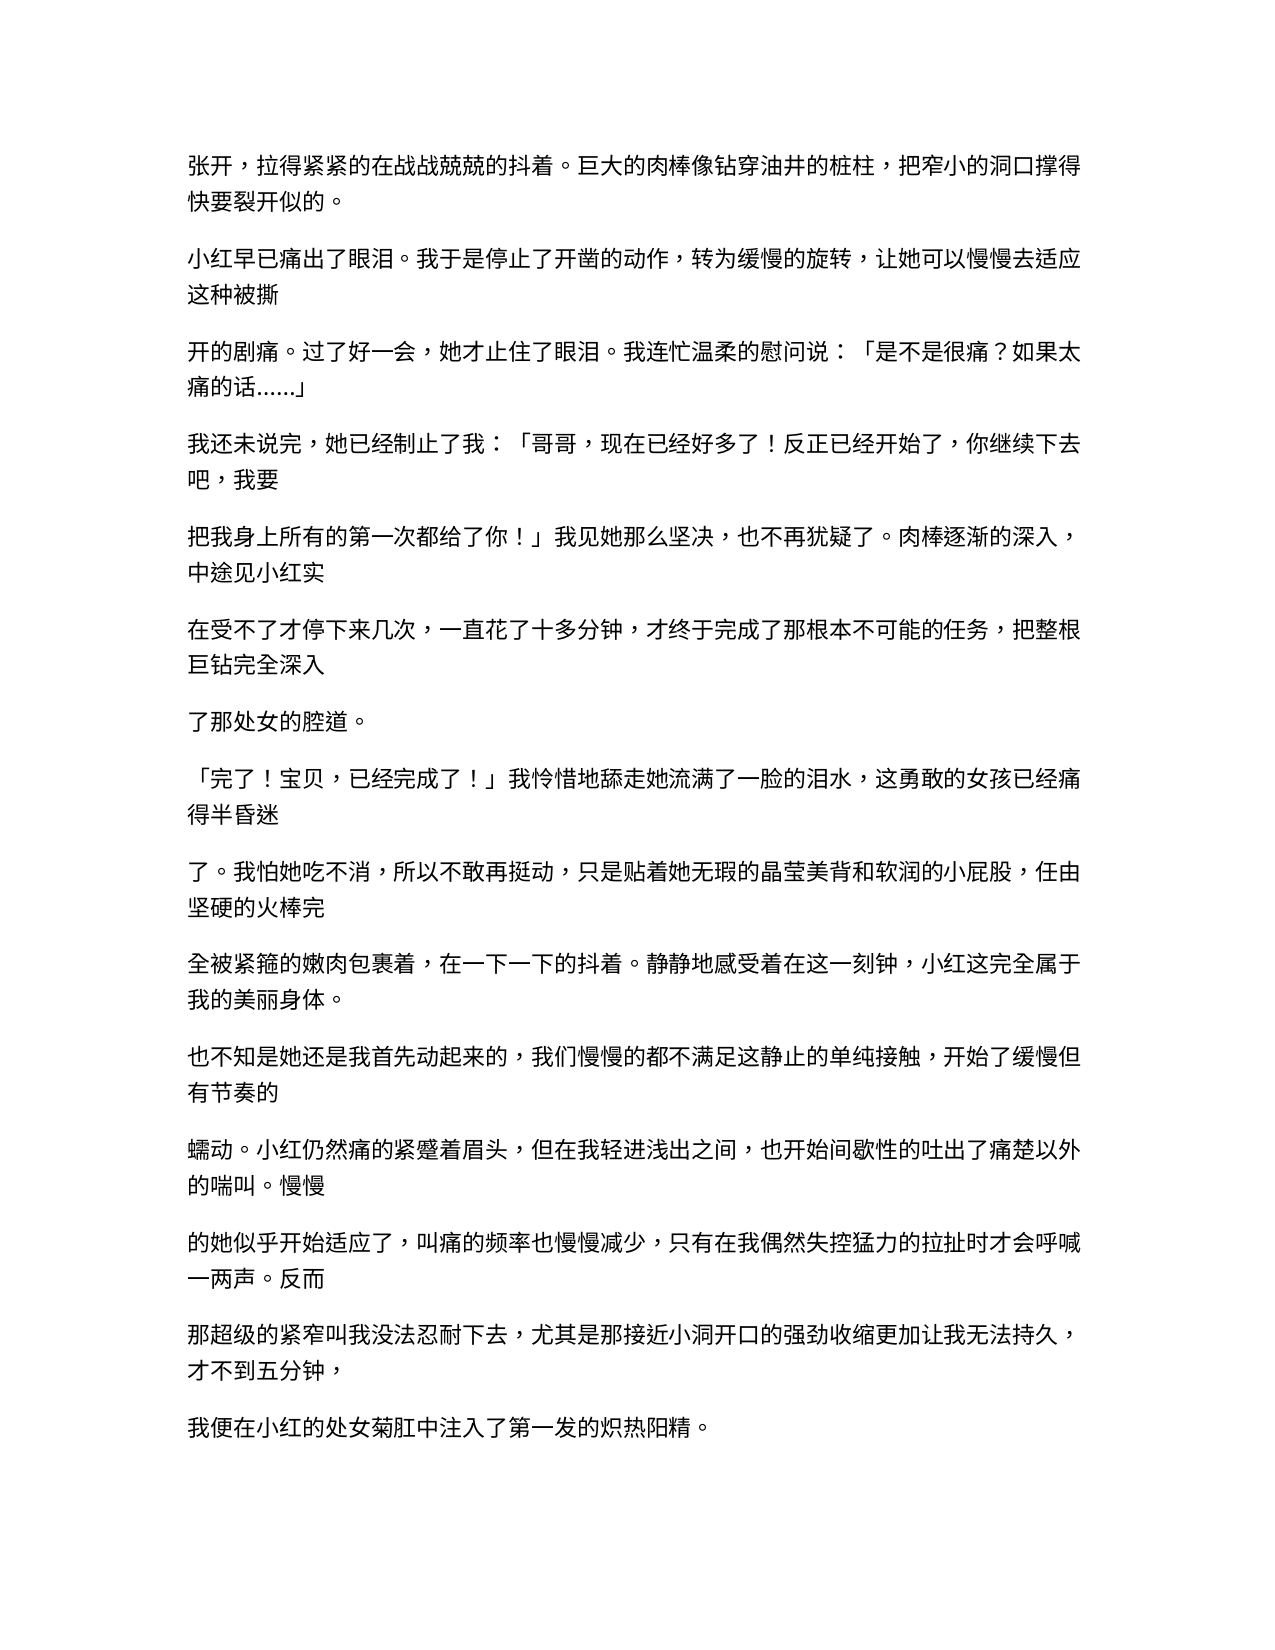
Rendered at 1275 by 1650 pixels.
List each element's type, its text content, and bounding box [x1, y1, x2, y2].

text 了那处女的腔道。 [187, 706, 1087, 737]
text 也不知是她还是我首先动起来的，我们慢慢的都不满足这静止的单纯接触，开始了缓慢但有节奏的 [187, 1041, 1087, 1108]
text 把我身上所有的第一次都给了你！」我见她那么坚决，也不再犹疑了。肉棒逐渐的深入，中途见小红实 [187, 521, 1087, 588]
text 蠕动。小红仍然痛的紧蹙着眉头，但在我轻进浅出之间，也开始间歇性的吐出了痛楚以外的喘叫。慢慢 [187, 1134, 1087, 1201]
text 那超级的紧窄叫我没法忍耐下去，尤其是那接近小洞开口的强劲收缩更加让我无法持久，才不到五分钟， [187, 1319, 1087, 1386]
text 全被紧箍的嫩肉包裹着，在一下一下的抖着。静静地感受着在这一刻钟，小红这完全属于我的美丽身体。 [187, 948, 1087, 1016]
text 小红早已痛出了眼泪。我于是停止了开凿的动作，转为缓慢的旋转，让她可以慢慢去适应这种被撕 [187, 243, 1087, 310]
text 了。我怕她吃不消，所以不敢再挺动，只是贴着她无瑕的晶莹美背和软润的小屁股，任由坚硬的火棒完 [187, 856, 1087, 923]
text 我便在小红的处女菊肛中注入了第一发的炽热阳精。 [187, 1412, 1087, 1443]
text 在受不了才停下来几次，一直花了十多分钟，才终于完成了那根本不可能的任务，把整根巨钻完全深入 [187, 613, 1087, 681]
text 开的剧痛。过了好一会，她才止住了眼泪。我连忙温柔的慰问说：「是不是很痛？如果太痛的话……」 [187, 335, 1087, 403]
text 我还未说完，她已经制止了我：「哥哥，现在已经好多了！反正已经开始了，你继续下去吧，我要 [187, 428, 1087, 495]
text 的她似乎开始适应了，叫痛的频率也慢慢减少，只有在我偶然失控猛力的拉扯时才会呼喊一两声。反而 [187, 1227, 1087, 1294]
text 「完了！宝贝，已经完成了！」我怜惜地舔走她流满了一脸的泪水，这勇敢的女孩已经痛得半昏迷 [187, 763, 1087, 830]
text 张开，拉得紧紧的在战战兢兢的抖着。巨大的肉棒像钻穿油井的桩柱，把窄小的洞口撑得快要裂开似的。 [187, 150, 1087, 217]
